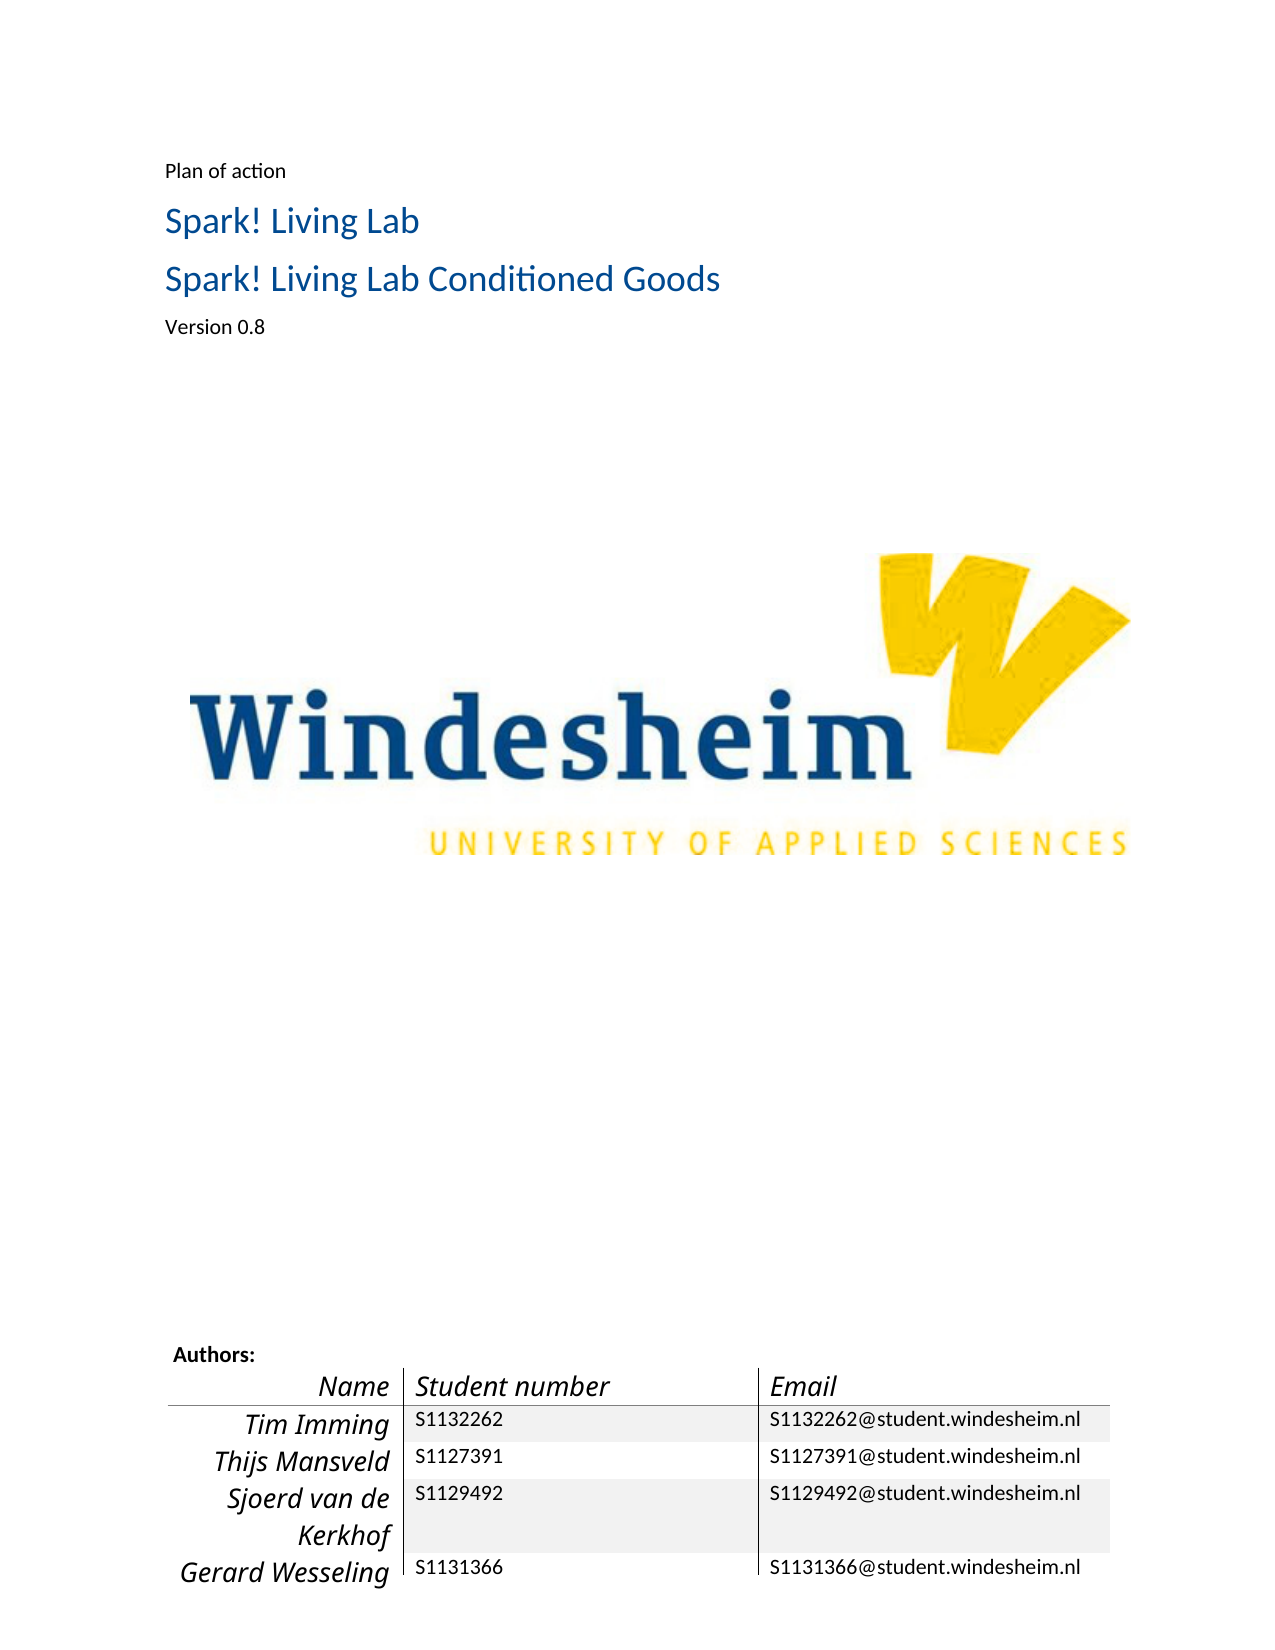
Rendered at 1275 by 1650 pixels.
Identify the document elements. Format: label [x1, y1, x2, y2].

picture [190, 553, 1131, 855]
